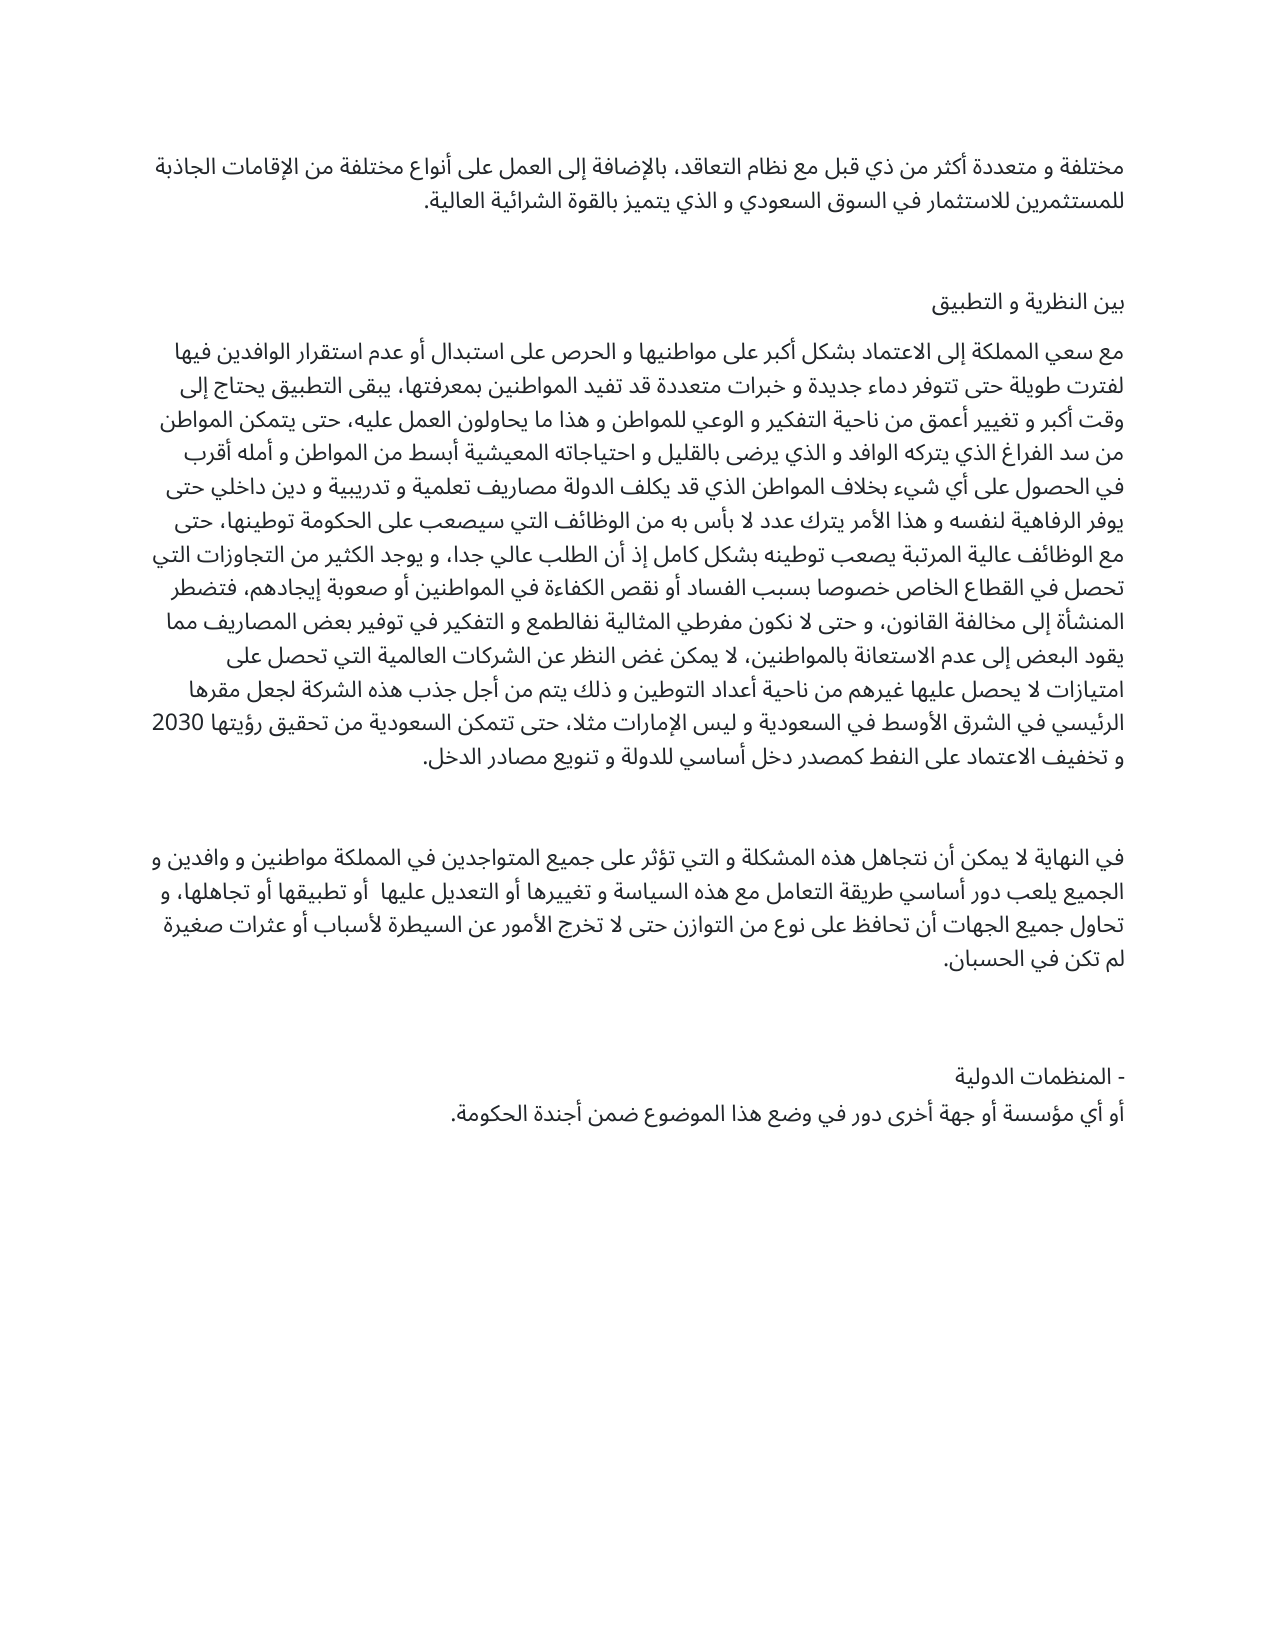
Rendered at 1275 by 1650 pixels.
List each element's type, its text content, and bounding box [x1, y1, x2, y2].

text في النهاية لا يمكن أن نتجاهل هذه المشكلة و التي تؤثر على جميع المتواجدين في المملكة مواطنين و وافدين و الجميع يلعب دور أساسي طريقة التعامل مع هذه السياسة و تغييرها أو التعديل عليها أو تطبيقها أو تجاهلها، و تحاول جميع الجهات أن تحافظ على نوع من التوازن حتى لا تخرج الأمور عن السيطرة لأسباب أو عثرات صغيرة لم تكن في الحسبان. [150, 841, 1125, 973]
text مع سعي المملكة إلى الاعتماد بشكل أكبر على مواطنيها و الحرص على استبدال أو عدم استقرار الوافدين فيها لفترت طويلة حتى تتوفر دماء جديدة و خبرات متعددة قد تفيد المواطنين بمعرفتها، يبقى التطبيق يحتاج إلى وقت أكبر و تغيير أعمق من ناحية التفكير و الوعي للمواطن و هذا ما يحاولون العمل عليه، حتى يتمكن المواطن من سد الفراغ الذي يتركه الوافد و الذي يرضى بالقليل و احتياجاته المعيشية أبسط من المواطن و أمله أقرب في الحصول على أي شيء بخلاف المواطن الذي قد يكلف الدولة مصاريف تعلمية و تدريبية و دين داخلي حتى يوفر الرفاهية لنفسه و هذا الأمر يترك عدد لا بأس به من الوظائف التي سيصعب على الحكومة توطينها، حتى مع الوظائف عالية المرتبة يصعب توطينه بشكل كامل إذ أن الطلب عالي جدا، و يوجد الكثير من التجاوزات التي تحصل في القطاع الخاص خصوصا بسبب الفساد أو نقص الكفاءة في المواطنين أو صعوبة إيجادهم، فتضطر المنشأة إلى مخالفة القانون، و حتى لا نكون مفرطي المثالية نفالطمع و التفكير في توفير بعض المصاريف مما يقود البعض إلى عدم الاستعانة بالمواطنين، لا يمكن غض النظر عن الشركات العالمية التي تحصل على امتيازات لا يحصل عليها غيرهم من ناحية أعداد التوطين و ذلك يتم من أجل جذب هذه الشركة لجعل مقرها الرئيسي في الشرق الأوسط في السعودية و ليس الإمارات مثلا، حتى تتمكن السعودية من تحقيق رؤيتها 2030 و تخفيف الاعتماد على النفط كمصدر دخل أساسي للدولة و تنويع مصادر الدخل. [150, 335, 1125, 771]
text - المنظمات الدولية أو أي مؤسسة أو جهة أخرى دور في وضع هذا الموضوع ضمن أجندة الحكومة. [150, 992, 1125, 1128]
text بين النظرية و التطبيق [150, 284, 1125, 316]
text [150, 150, 1125, 215]
